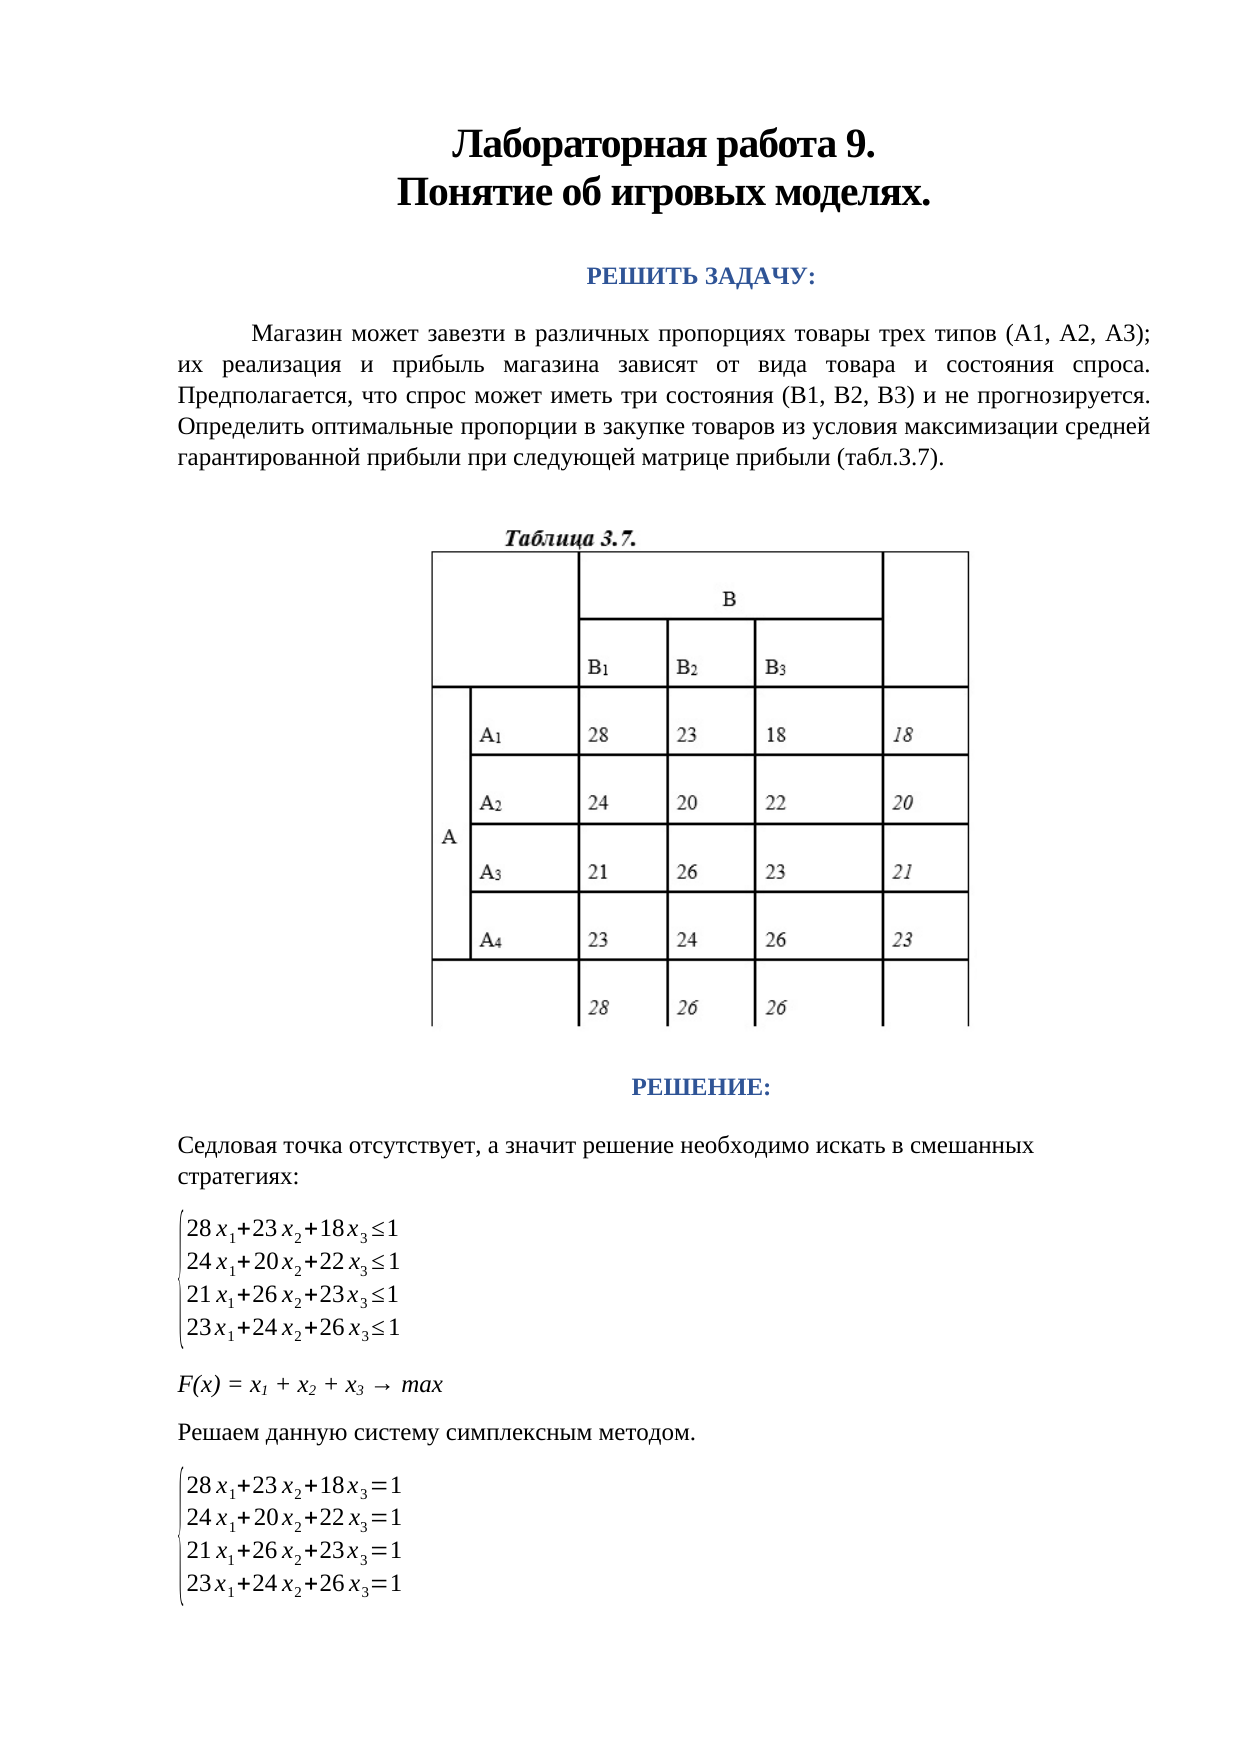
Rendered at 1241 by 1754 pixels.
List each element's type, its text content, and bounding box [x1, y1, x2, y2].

picture [425, 520, 978, 1040]
title Лабораторная работа 9. [177, 118, 1152, 166]
text Магазин может завезти в различных пропорциях товары трех типов (А1, А2, А3); их реализация и прибыль магазина зависят от вида товара и состояния спроса. Предполагается, что спрос может иметь три состояния (В1, В2, В3) и не прогнозируется. Определить оптимальные пропорции в закупке товаров из условия максимизации средней гарантированной прибыли при следующей матрице прибыли (табл.3.7). [177, 318, 1152, 471]
text Решаем данную систему симплексным методом. [177, 1417, 1152, 1446]
text Седловая точка отсутствует, а значит решение необходимо искать в смешанных стратегиях: [177, 1130, 1152, 1190]
text РЕШИТЬ ЗАДАЧУ: [177, 261, 1152, 289]
title Понятие об игровых моделях. [177, 166, 1152, 214]
text F(x) = x1 + x2 + x3 max [177, 1369, 1152, 1398]
text РЕШЕНИЕ: [177, 1072, 1152, 1101]
